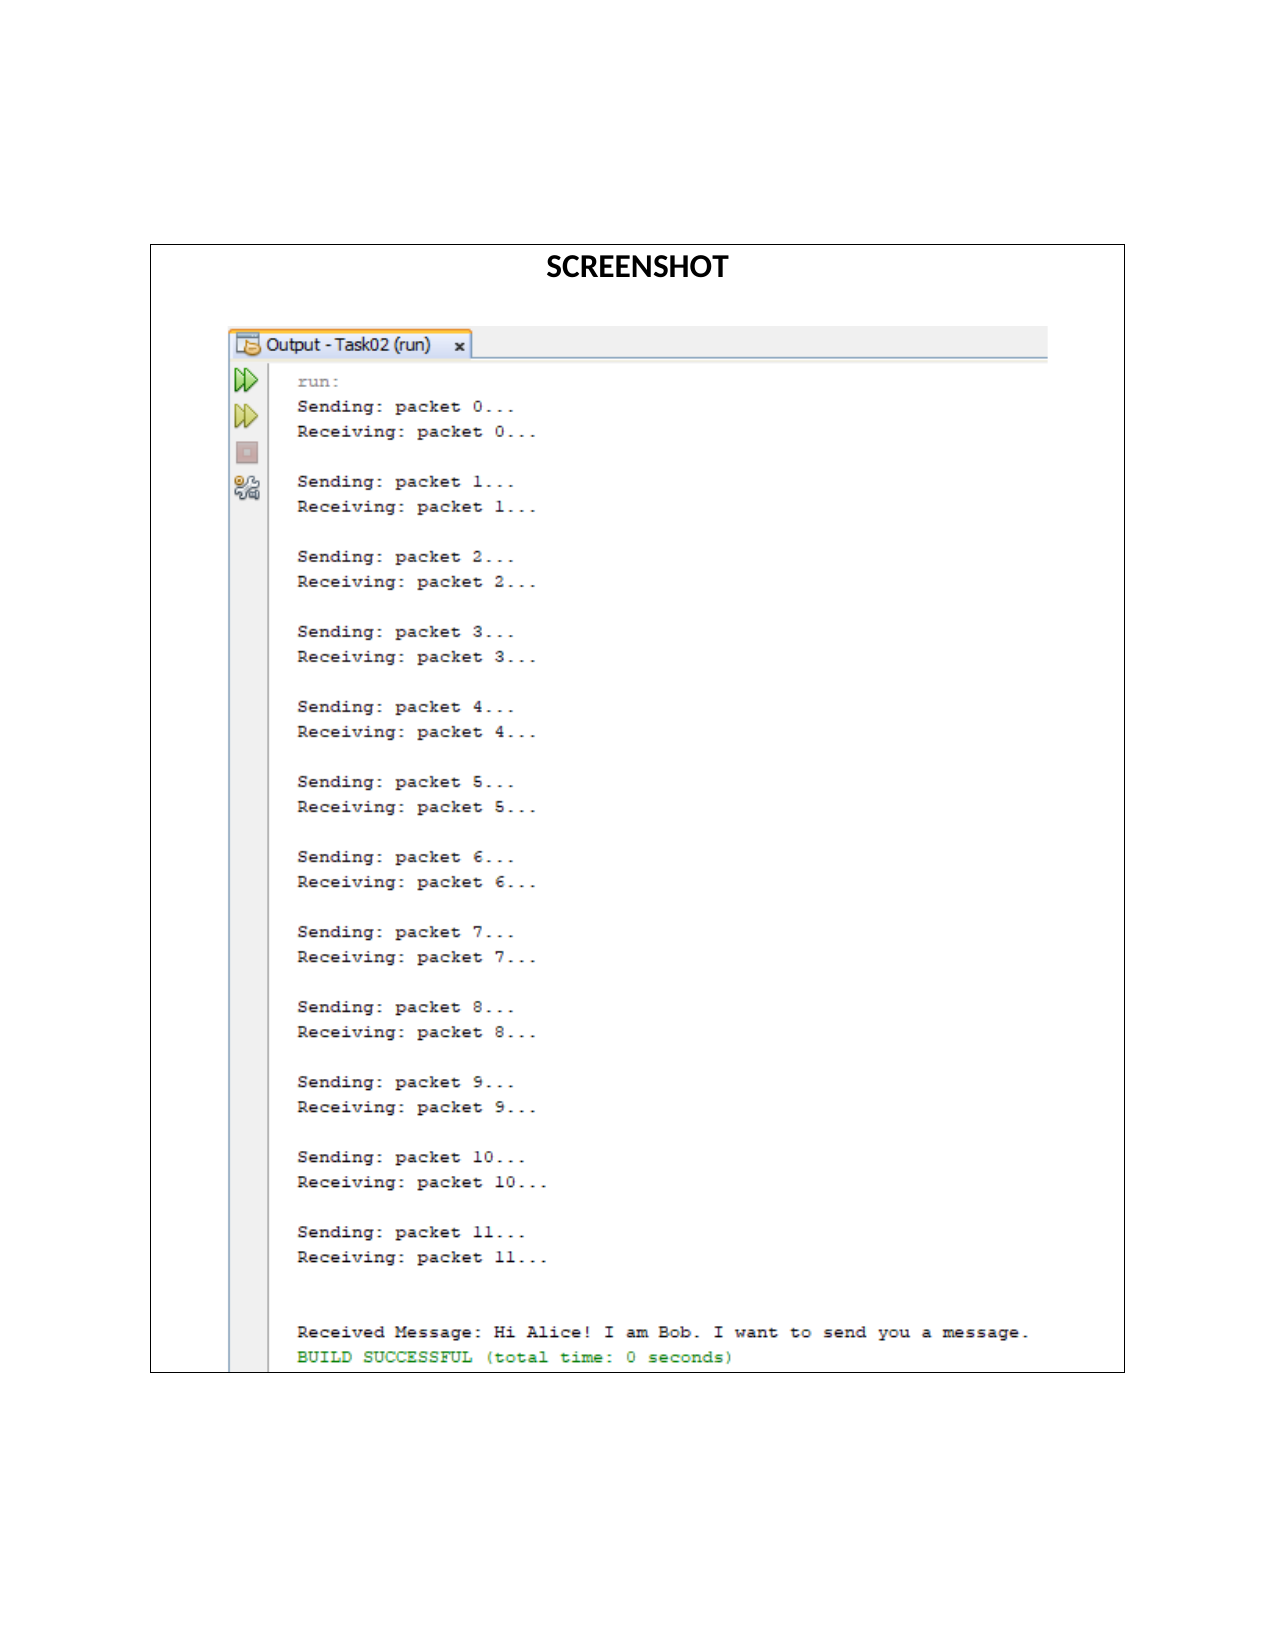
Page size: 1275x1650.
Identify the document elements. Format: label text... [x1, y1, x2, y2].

table_header SCREENSHOT [151, 245, 1124, 1372]
picture [227, 326, 1048, 1372]
